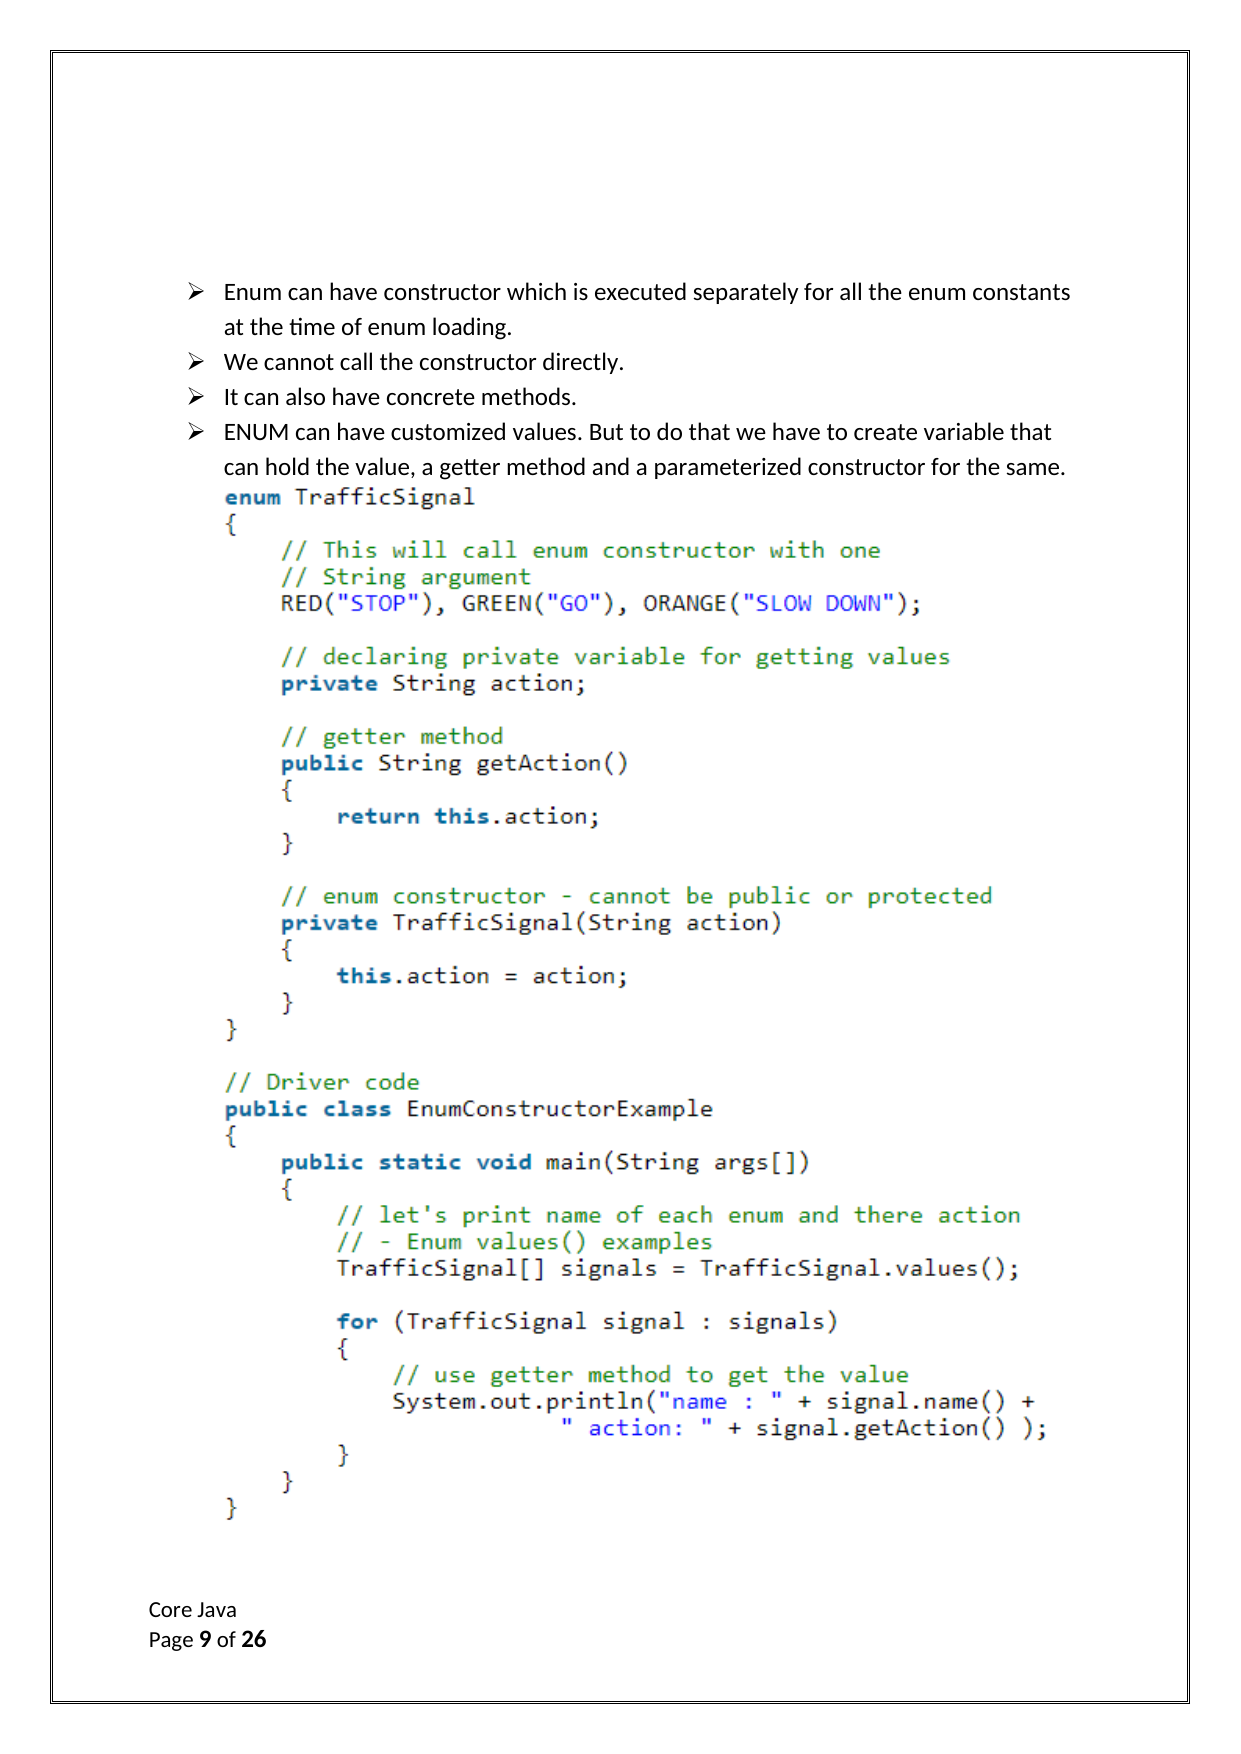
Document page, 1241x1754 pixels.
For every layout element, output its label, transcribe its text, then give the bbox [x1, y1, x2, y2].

list ENUM can have customized values. But to do that we have to create variable that can hold the value, a getter method and a parameterized constructor for the same. [186, 417, 1092, 482]
list It can also have concrete methods. [186, 382, 1092, 412]
picture [223, 486, 1060, 1531]
list Enum can have constructor which is executed separately for all the enum constants at the time of enum loading. [186, 277, 1092, 342]
list We cannot call the constructor directly. [186, 347, 1092, 377]
